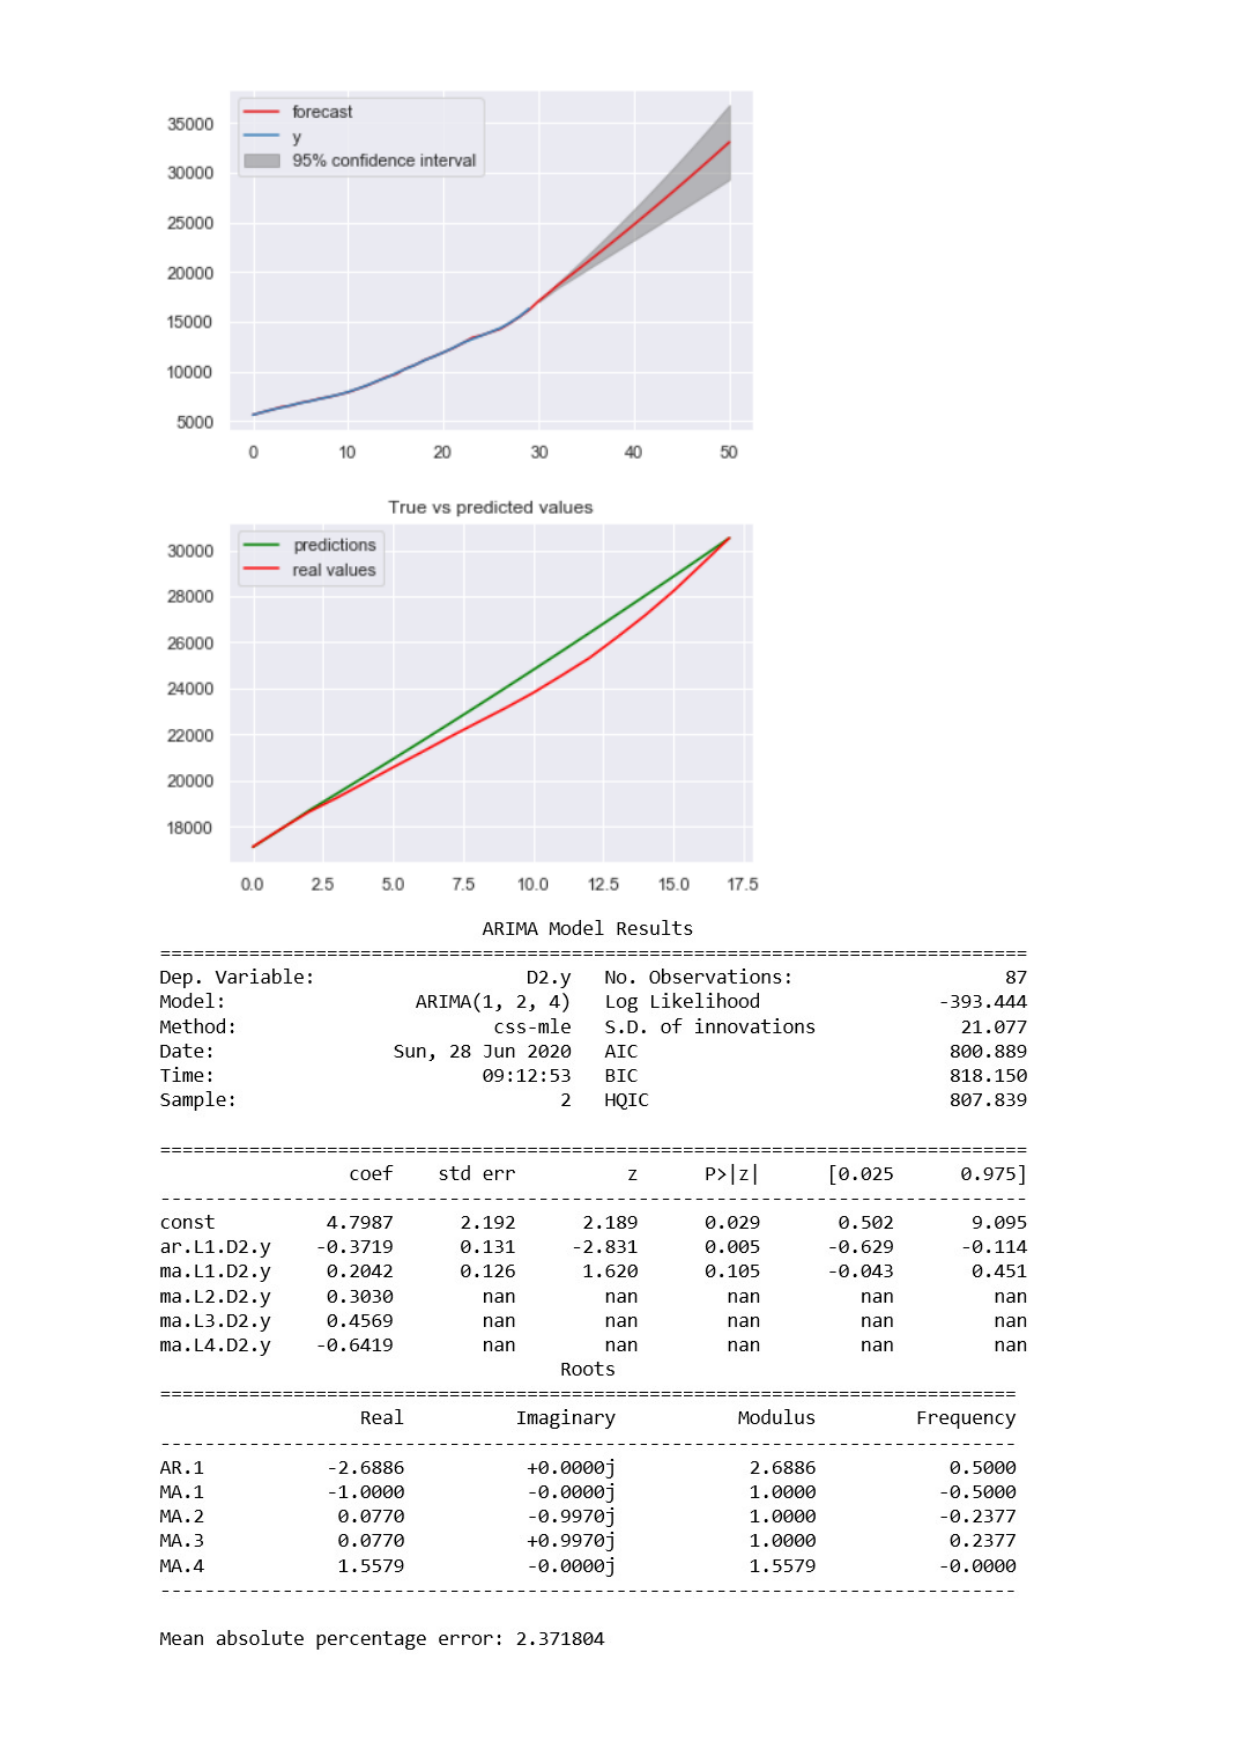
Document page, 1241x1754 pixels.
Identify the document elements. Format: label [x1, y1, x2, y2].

picture [150, 918, 1045, 1674]
